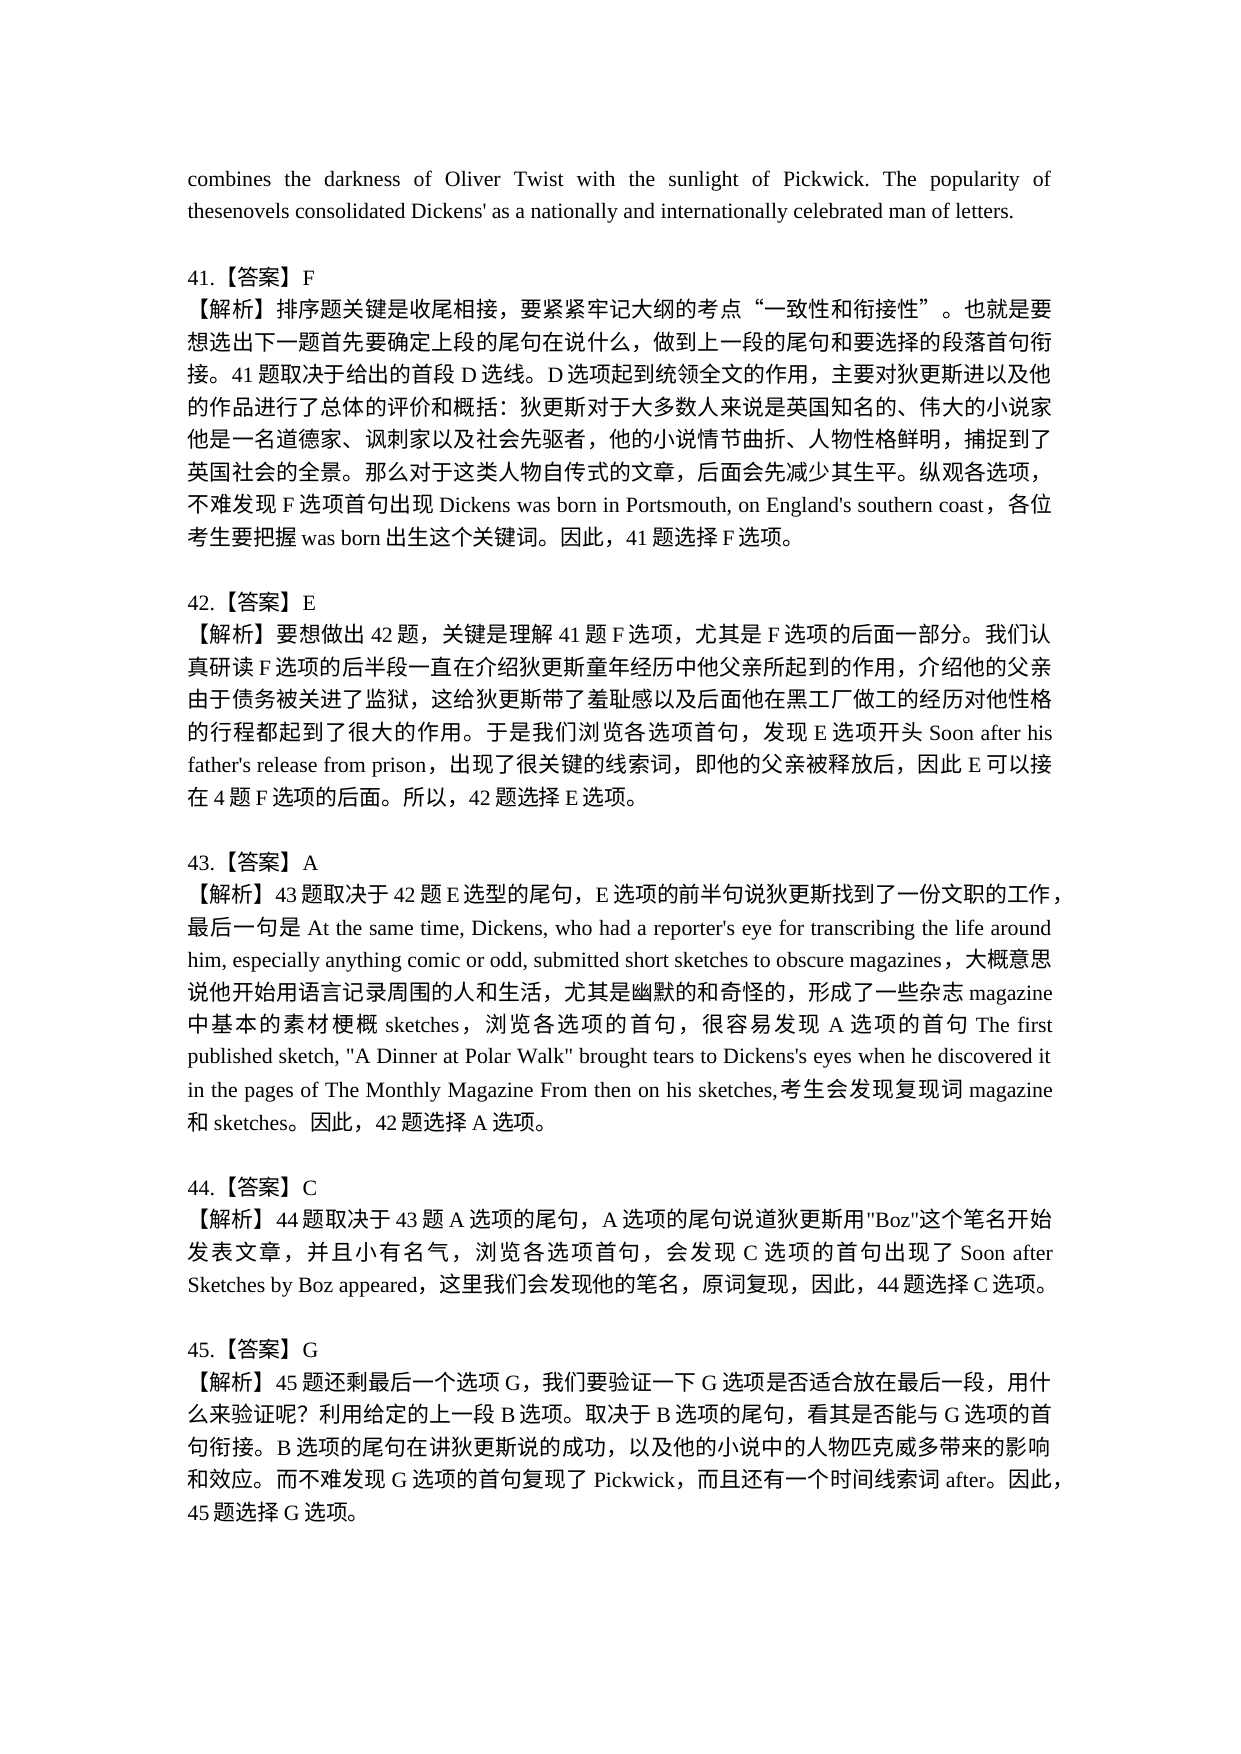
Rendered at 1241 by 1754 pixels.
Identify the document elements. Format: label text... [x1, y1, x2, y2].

text 【解析】44题取决于43题A选项的尾句，A选项的尾句说道狄更斯用"Boz"这个笔名开始发表文章，并且小有名气，浏览各选项首句，会发现C选项的首句出现了Soon after Sketches by Boz appeared，这里我们会发现他的笔名，原词复现，因此，44题选择C选项。 [187, 1202, 1053, 1299]
text 【解析】排序题关键是收尾相接，要紧紧牢记大纲的考点“一致性和衔接性”。也就是要想选出下一题首先要确定上段的尾句在说什么，做到上一段的尾句和要选择的段落首句衔接。41题取决于给出的首段D选线。D选项起到统领全文的作用，主要对狄更斯进以及他的作品进行了总体的评价和概括：狄更斯对于大多数人来说是英国知名的、伟大的小说家，他是一名道德家、讽刺家以及社会先驱者，他的小说情节曲折、人物性格鲜明，捕捉到了英国社会的全景。那么对于这类人物自传式的文章，后面会先减少其生平。纵观各选项，不难发现F选项首句出现Dickens was born in Portsmouth, on England's southern coast，各位考生要把握was born出生这个关键词。因此，41题选择F选项。 [187, 292, 1053, 552]
text 41.【答案】F [187, 259, 1053, 292]
text 45.【答案】G [187, 1332, 1053, 1364]
text 【解析】45题还剩最后一个选项G，我们要验证一下G选项是否适合放在最后一段，用什么来验证呢？利用给定的上一段B选项。取决于B选项的尾句，看其是否能与G选项的首句衔接。B选项的尾句在讲狄更斯说的成功，以及他的小说中的人物匹克威多带来的影响和效应。而不难发现G选项的首句复现了Pickwick，而且还有一个时间线索词after。因此，45题选择G选项。 [187, 1364, 1053, 1527]
text 43.【答案】A [187, 844, 1053, 877]
text 【解析】要想做出42题，关键是理解41题F选项，尤其是F选项的后面一部分。我们认真研读F选项的后半段一直在介绍狄更斯童年经历中他父亲所起到的作用，介绍他的父亲由于债务被关进了监狱，这给狄更斯带了羞耻感以及后面他在黑工厂做工的经历对他性格的行程都起到了很大的作用。于是我们浏览各选项首句，发现E选项开头Soon after his father's release from prison，出现了很关键的线索词，即他的父亲被释放后，因此E可以接在4题F选项的后面。所以，42题选择E选项。 [187, 617, 1053, 812]
text 【解析】43题取决于42题E选型的尾句，E选项的前半句说狄更斯找到了一份文职的工作，最后一句是At the same time, Dickens, who had a reporter's eye for transcribing the life around him, especially anything comic or odd, submitted short sketches to obscure magazines，大概意思说他开始用语言记录周围的人和生活，尤其是幽默的和奇怪的，形成了一些杂志magazine 中基本的素材梗概sketches，浏览各选项的首句，很容易发现A选项的首句The first published sketch, "A Dinner at Polar Walk" brought tears to Dickens's eyes when he discovered it in the pages of The Monthly Magazine From then on his sketches,考生会发现复现词magazine 和sketches。因此，42题选择A选项。 [187, 877, 1053, 1137]
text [187, 162, 1053, 227]
text 44.【答案】C [187, 1169, 1053, 1202]
text 42.【答案】E [187, 584, 1053, 617]
